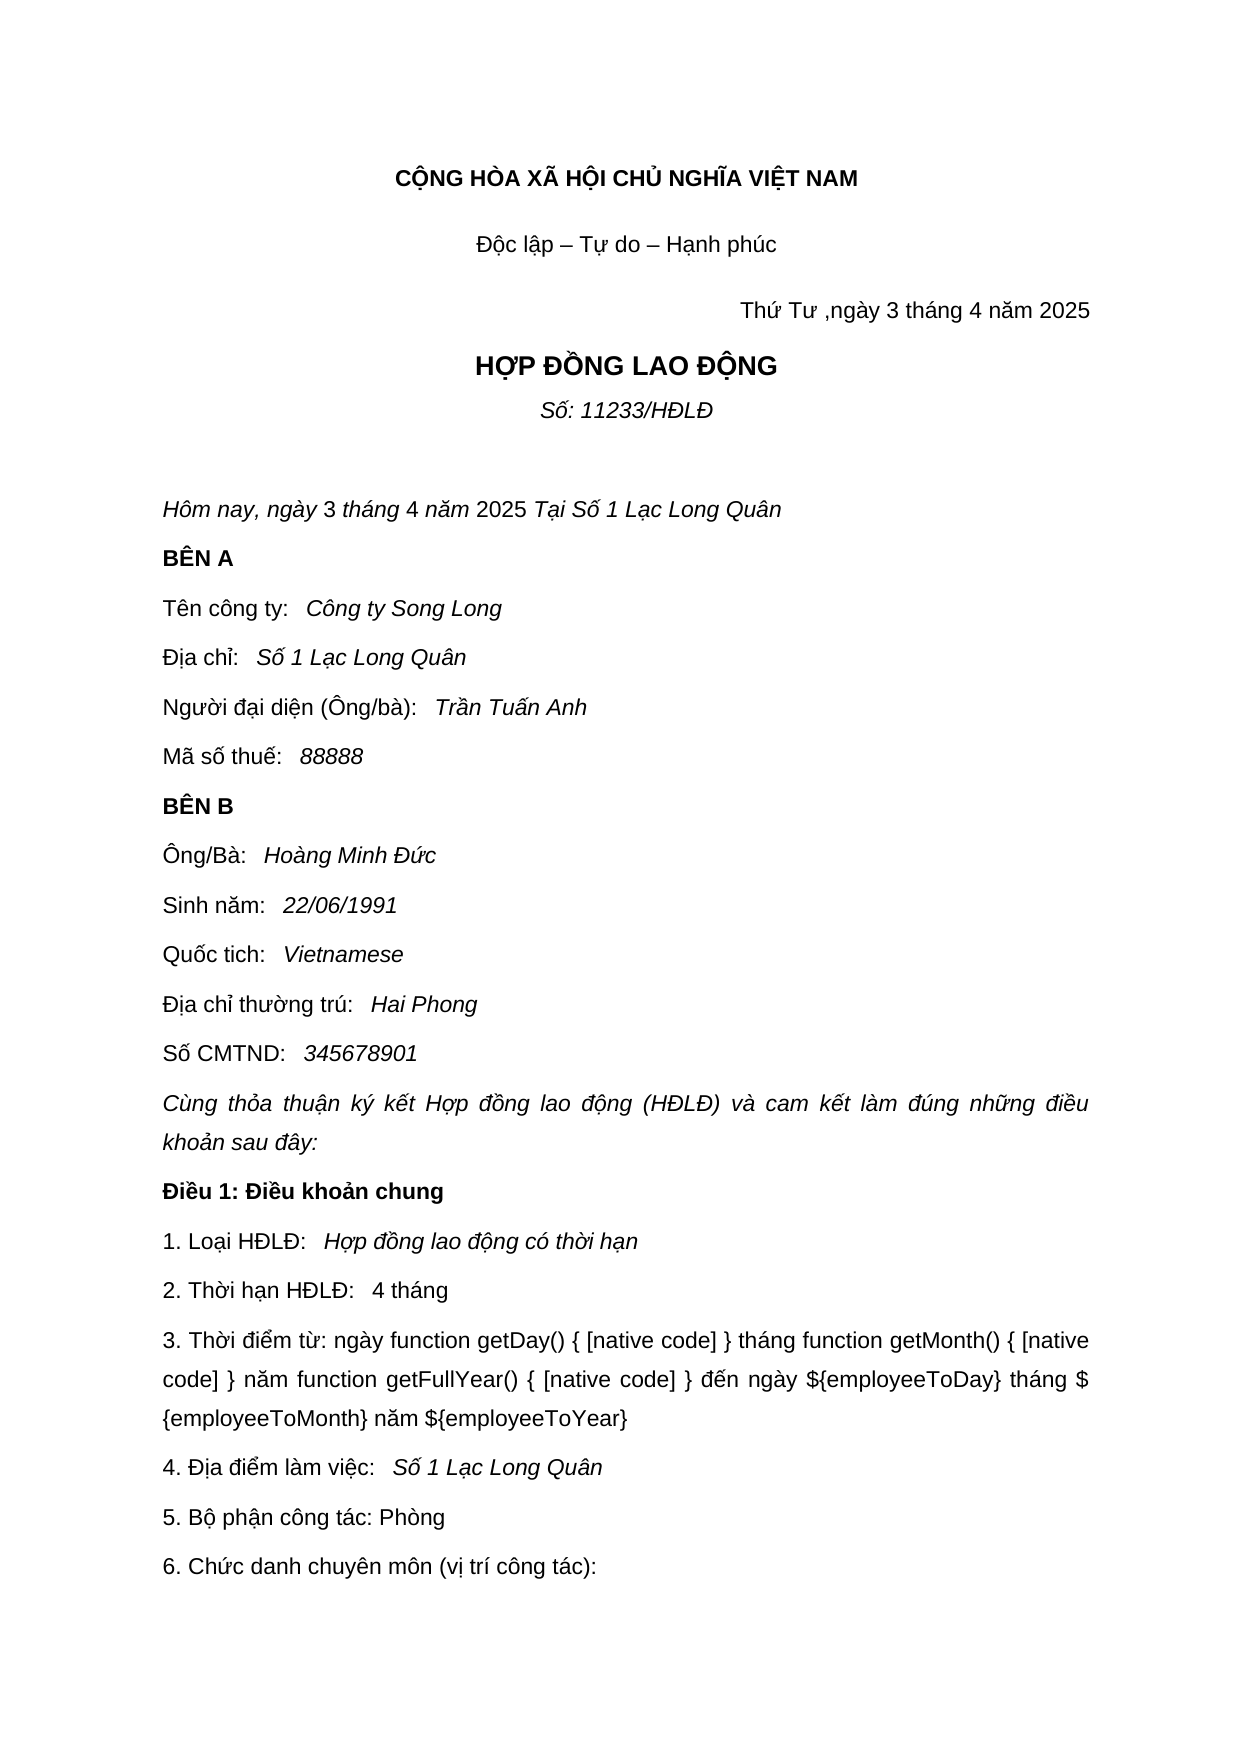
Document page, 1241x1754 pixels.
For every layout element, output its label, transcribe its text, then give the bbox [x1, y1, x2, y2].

subtitle HỢP ĐỒNG LAO ĐỘNG [162, 353, 1090, 381]
text Hôm nay, ngày 3 tháng 4 năm 2025 Tại Số 1 Lạc Long Quân [162, 486, 1090, 525]
text Số: 11233/HĐLĐ [162, 387, 1090, 426]
text Thứ Tư ,ngày 3 tháng 4 năm 2025 [163, 282, 1090, 327]
text Người đại diện (Ông/bà): Trần Tuấn Anh [162, 684, 1090, 723]
text 6. Chức danh chuyên môn (vị trí công tác): [162, 1543, 1090, 1582]
text Số CMTND: 345678901 [162, 1031, 1090, 1069]
text Địa chỉ thường trú: Hai Phong [162, 981, 1090, 1020]
text Độc lập – Tự do – Hạnh phúc [163, 216, 1090, 261]
text Địa chỉ: Số 1 Lạc Long Quân [162, 635, 1090, 674]
text BÊN A [162, 536, 1090, 575]
text Tên công ty: Công ty Song Long [162, 585, 1090, 624]
text CỘNG HÒA XÃ HỘI CHỦ NGHĨA VIỆT NAM [163, 152, 1090, 194]
text 4. Địa điểm làm việc: Số 1 Lạc Long Quân [162, 1444, 1090, 1483]
text 1. Loại HĐLĐ: Hợp đồng lao động có thời hạn [162, 1218, 1090, 1257]
text Ông/Bà: Hoàng Minh Đức [162, 833, 1090, 872]
text Mã số thuế: 88888 [162, 734, 1090, 773]
text 2. Thời hạn HĐLĐ: 4 tháng [162, 1267, 1090, 1306]
text 3. Thời điểm từ: ngày function getDay() { [native code] } tháng function getMonth() { [native code] } năm function getFullYear() { [native code] } đến ngày ${employeeToDay} tháng ${employeeToMonth} năm ${employeeToYear} [162, 1317, 1090, 1434]
text Điều 1: Điều khoản chung [162, 1168, 1090, 1207]
text 5. Bộ phận công tác: Phòng [162, 1494, 1090, 1533]
text Sinh năm: 22/06/1991 [162, 882, 1090, 921]
text Quốc tich: Vietnamese [162, 932, 1090, 971]
text BÊN B [162, 783, 1090, 822]
text Cùng thỏa thuận ký kết Hợp đồng lao động (HĐLĐ) và cam kết làm đúng những điều khoản sau đây: [162, 1080, 1090, 1158]
